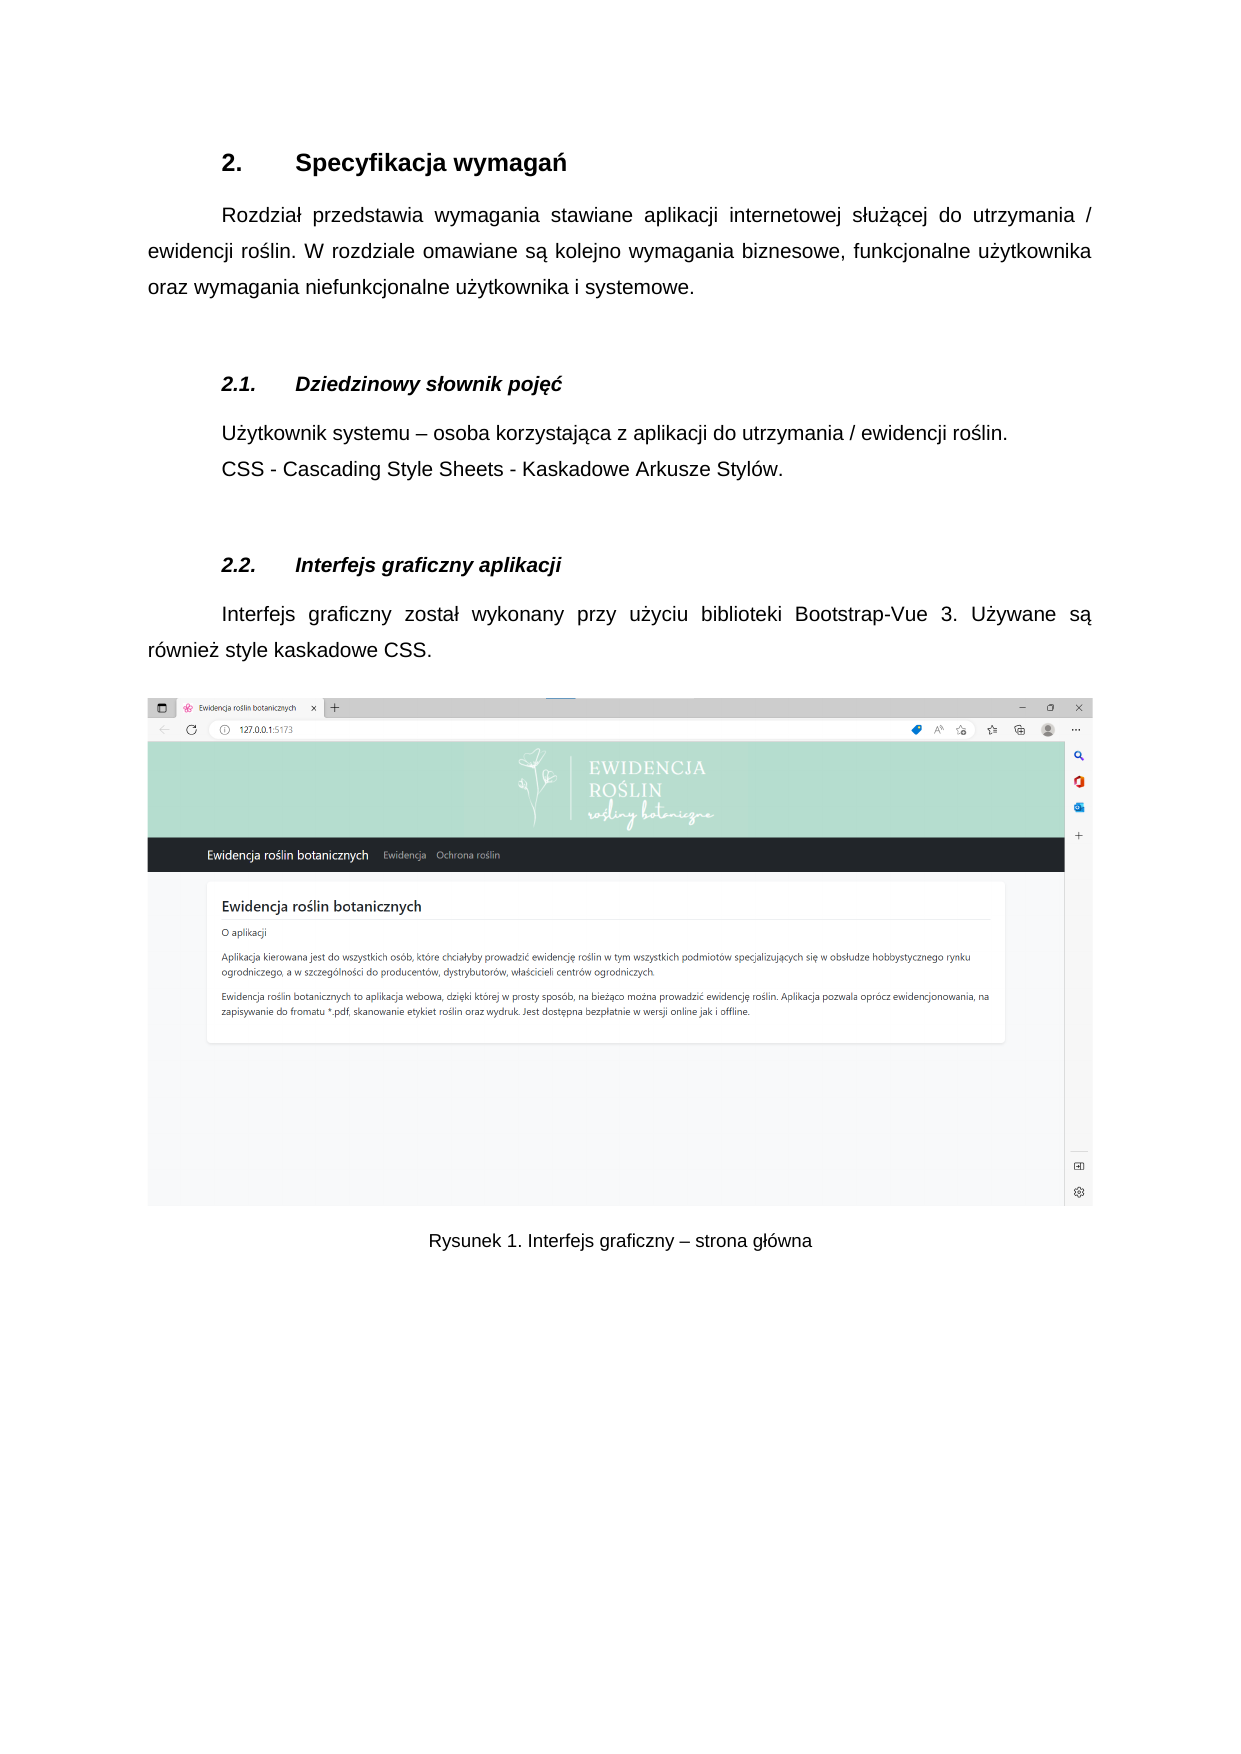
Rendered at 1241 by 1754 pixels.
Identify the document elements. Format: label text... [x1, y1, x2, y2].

picture [147, 698, 1093, 1206]
subtitle 2. Specyfikacja wymagań [148, 148, 1093, 176]
text Użytkownik systemu – osoba korzystająca z aplikacji do utrzymania / ewidencji roślin. [148, 420, 1093, 444]
subtitle 2.2. Interfejs graficzny aplikacji [148, 553, 1093, 577]
subtitle 2.1. Dziedzinowy słownik pojęć [148, 372, 1093, 396]
text CSS - Cascading Style Sheets - Kaskadowe Arkusze Stylów. [148, 456, 1093, 480]
text Rysunek 1. Interfejs graficzny – strona główna [148, 1230, 1093, 1252]
text Interfejs graficzny został wykonany przy użyciu biblioteki Bootstrap-Vue 3. Używane są również style kaskadowe CSS. [148, 602, 1093, 662]
